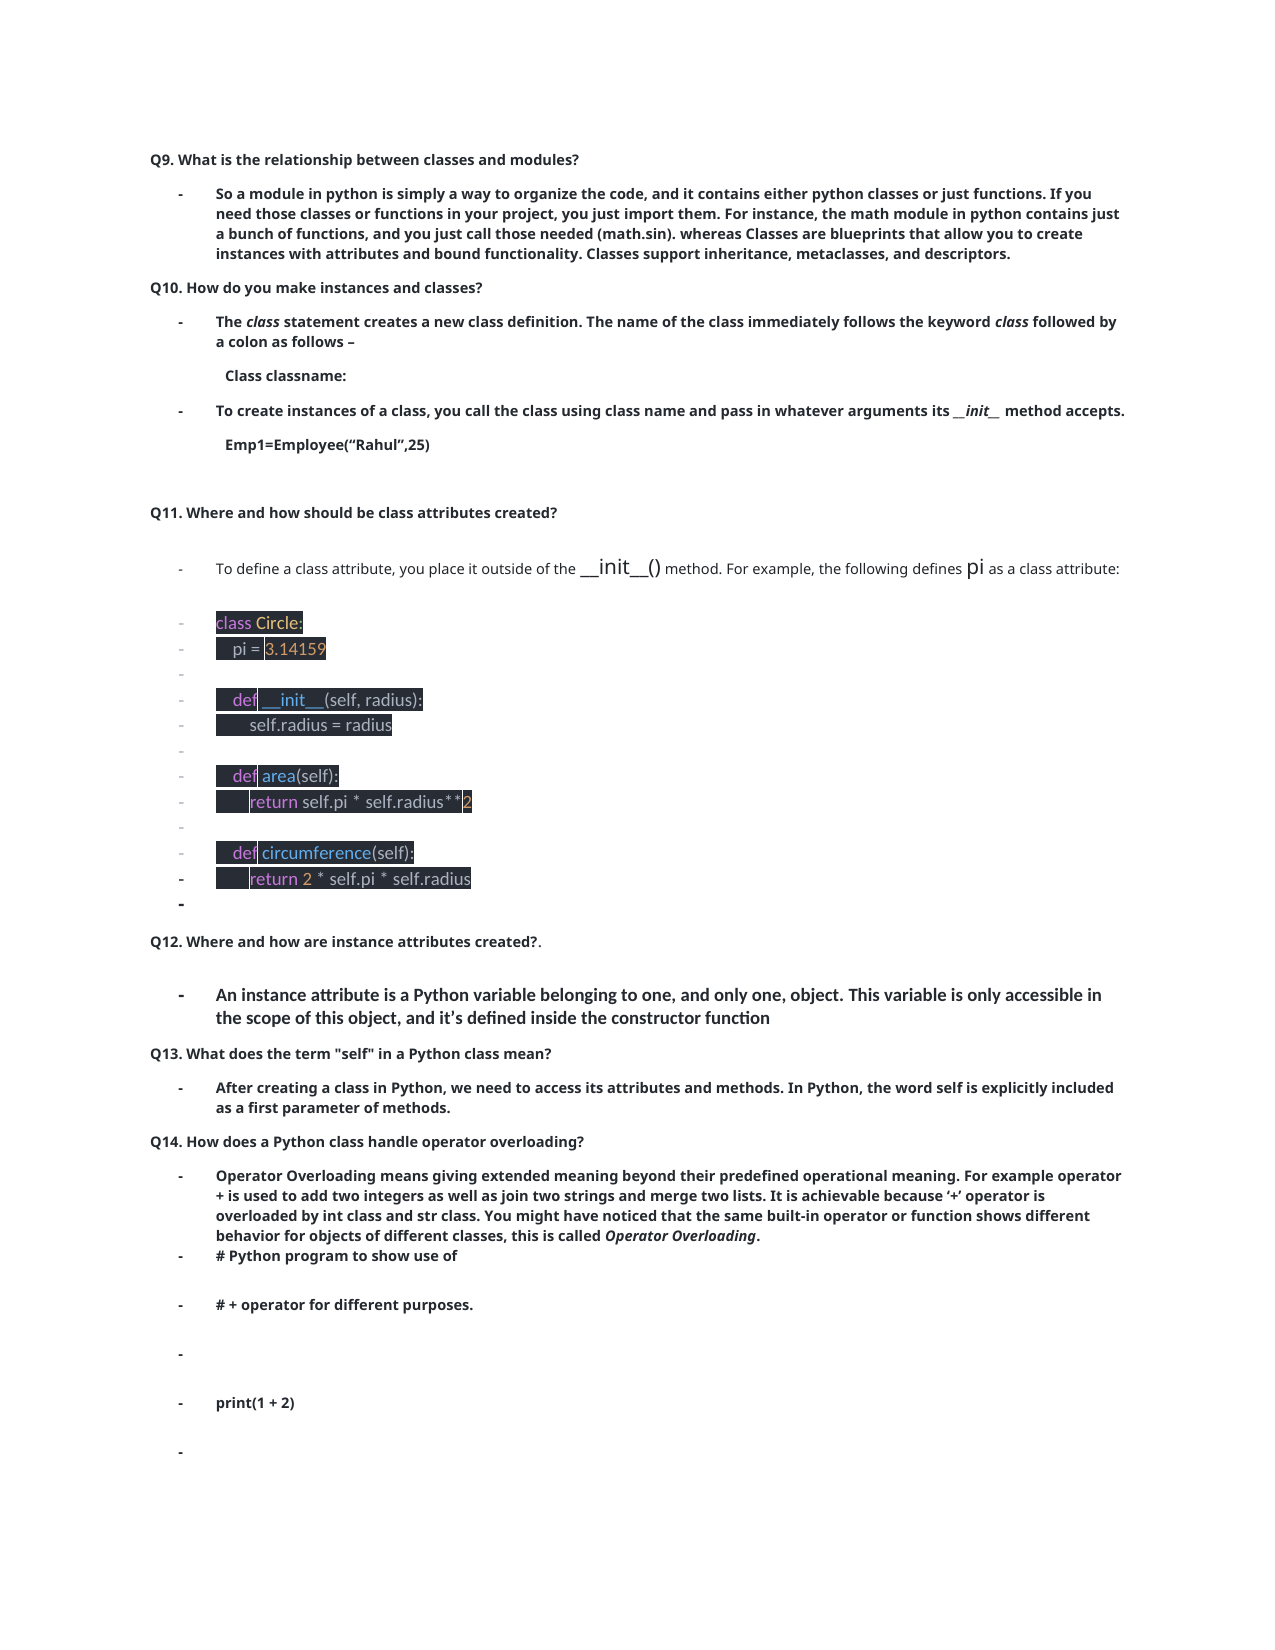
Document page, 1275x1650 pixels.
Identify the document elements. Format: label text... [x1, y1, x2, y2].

text Q12. Where and how are instance attributes created?. [150, 930, 1125, 952]
list return 2 * self.pi * self.radius [178, 865, 1125, 890]
list return self.pi * self.radius**2 [178, 788, 1125, 814]
list def area(self): [178, 763, 1125, 788]
list Operator Overloading means giving extended meaning beyond their predefined operational meaning. For example operator + is used to add two integers as well as join two strings and merge two lists. It is achievable because ‘+’ operator is overloaded by int class and str class. You might have noticed that the same built-in operator or function shows different behavior for objects of different classes, this is called Operator Overloading. [178, 1166, 1125, 1246]
text Emp1=Employee(“Rahul”,25) [225, 434, 1125, 454]
text Q10. How do you make instances and classes? [150, 278, 1125, 298]
list An instance attribute is a Python variable belonging to one, and only one, object. This variable is only accessible in the scope of this object, and it’s defined inside the constructor function [178, 981, 1125, 1029]
list # + operator for different purposes. [178, 1295, 1125, 1315]
list print(1 + 2) [178, 1393, 1125, 1413]
list pi = 3.14159 [178, 635, 1125, 661]
text Q11. Where and how should be class attributes created? [150, 503, 1125, 523]
list class Circle: [178, 609, 1125, 635]
list To create instances of a class, you call the class using class name and pass in whatever arguments its __init__ method accepts. [178, 400, 1125, 420]
list self.radius = radius [178, 712, 1125, 737]
text Q9. What is the relationship between classes and modules? [150, 150, 1125, 170]
text Q13. What does the term "self" in a Python class mean? [150, 1044, 1125, 1064]
list So a module in python is simply a way to organize the code, and it contains either python classes or just functions. If you need those classes or functions in your project, you just import them. For instance, the math module in python contains just a bunch of functions, and you just call those needed (math.sin). whereas Classes are blueprints that allow you to create instances with attributes and bound functionality. Classes support inheritance, metaclasses, and descriptors. [178, 184, 1125, 264]
list To define a class attribute, you place it outside of the __init__() method. For example, the following defines pi as a class attribute: [178, 552, 1125, 580]
text Class classname: [225, 366, 1125, 386]
list def __init__(self, radius): [178, 686, 1125, 712]
list # Python program to show use of [178, 1246, 1125, 1266]
list def circumference(self): [178, 839, 1125, 865]
text Q14. How does a Python class handle operator overloading? [150, 1132, 1125, 1152]
list After creating a class in Python, we need to access its attributes and methods. In Python, the word self is explicitly included as a first parameter of methods. [178, 1078, 1125, 1118]
list The class statement creates a new class definition. The name of the class immediately follows the keyword class followed by a colon as follows – [178, 312, 1125, 352]
